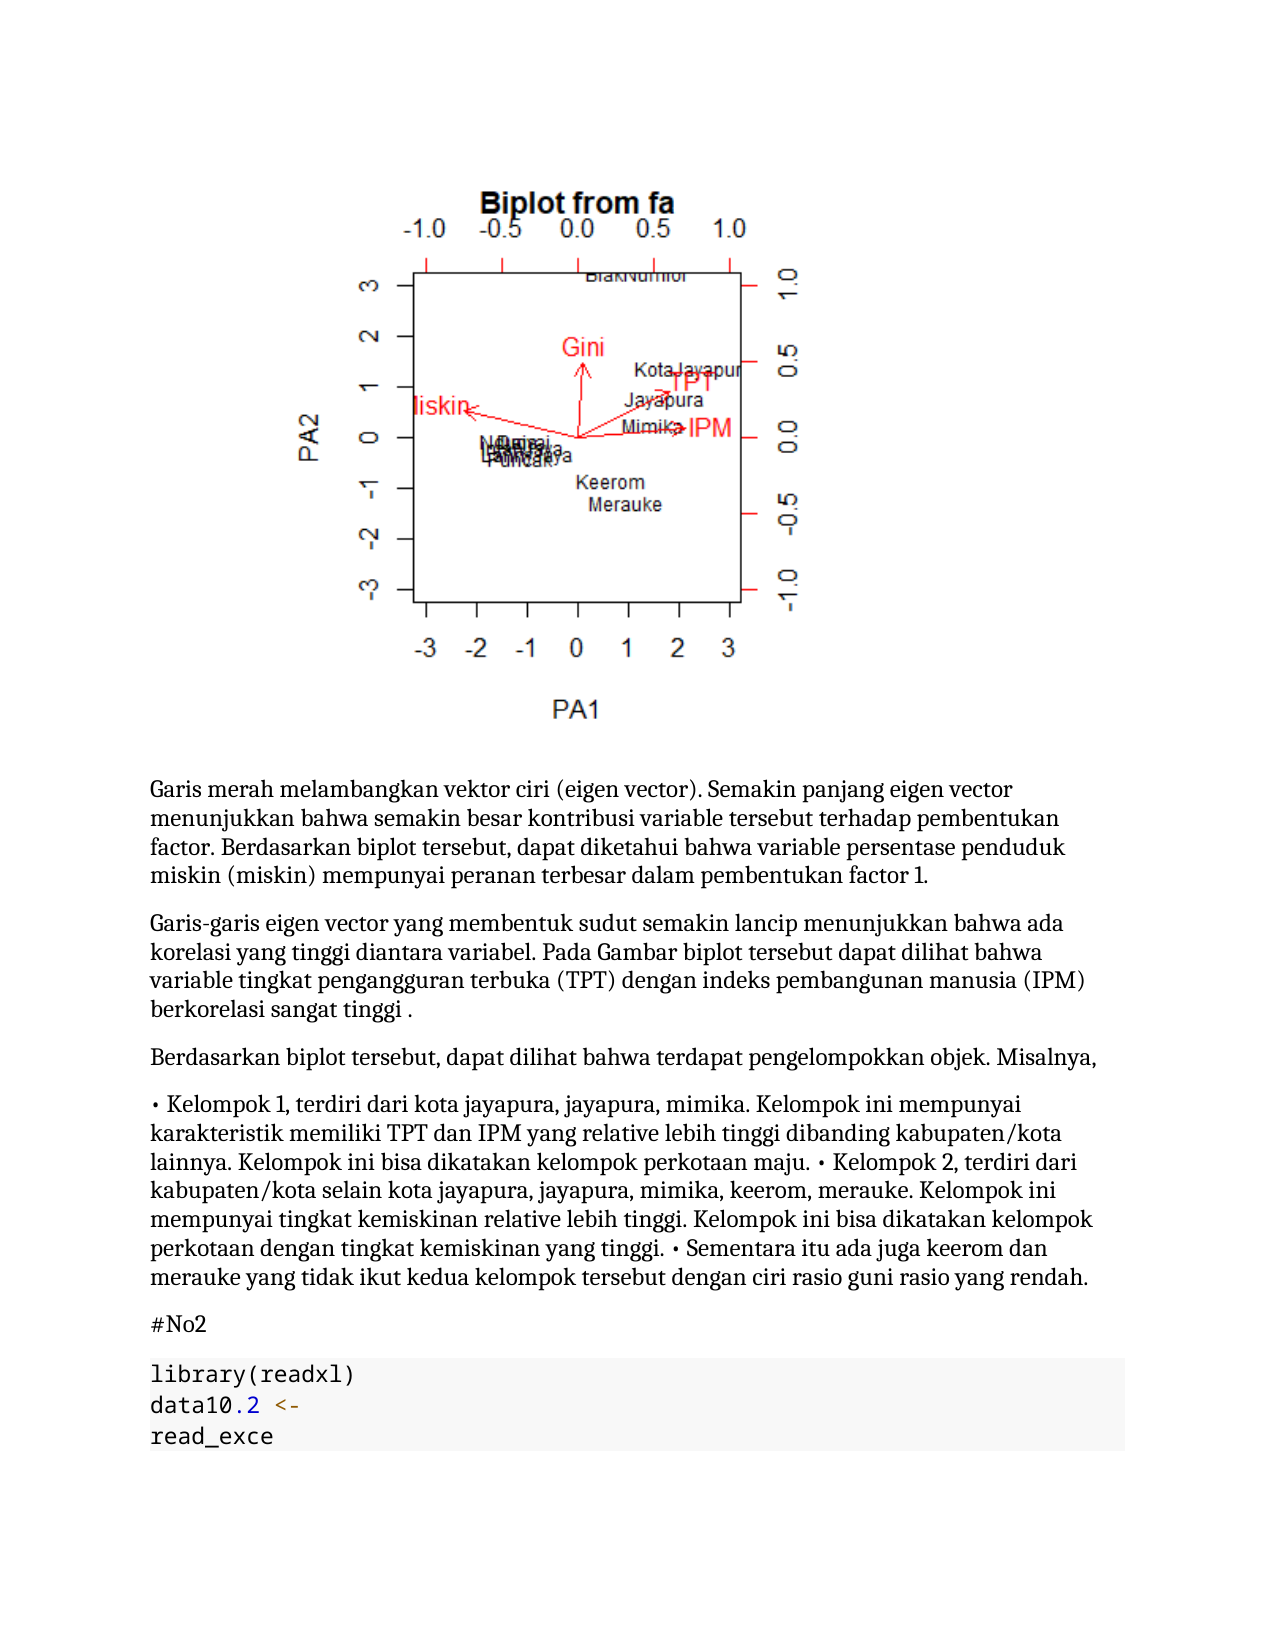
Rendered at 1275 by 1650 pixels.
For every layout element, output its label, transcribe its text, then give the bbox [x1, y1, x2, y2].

text Berdasarkan biplot tersebut, dapat dilihat bahwa terdapat pengelompokkan objek. Misalnya, [150, 1043, 1125, 1071]
text Garis merah melambangkan vektor ciri (eigen vector). Semakin panjang eigen vector menunjukkan bahwa semakin besar kontribusi variable tersebut terhadap pembentukan factor. Berdasarkan biplot tersebut, dapat diketahui bahwa variable persentase penduduk miskin (miskin) mempunyai peranan terbesar dalam pembentukan factor 1. [150, 775, 1125, 890]
text Garis-garis eigen vector yang membentuk sudut semakin lancip menunjukkan bahwa ada korelasi yang tinggi diantara variabel. Pada Gambar biplot tersebut dapat dilihat bahwa variable tingkat pengangguran terbuka (TPT) dengan indeks pembangunan manusia (IPM) berkorelasi sangat tinggi . [150, 909, 1125, 1024]
text • Kelompok 1, terdiri dari kota jayapura, jayapura, mimika. Kelompok ini mempunyai karakteristik memiliki TPT dan IPM yang relative lebih tinggi dibanding kabupaten/kota lainnya. Kelompok ini bisa dikatakan kelompok perkotaan maju. • Kelompok 2, terdiri dari kabupaten/kota selain kota jayapura, jayapura, mimika, keerom, merauke. Kelompok ini mempunyai tingkat kemiskinan relative lebih tinggi. Kelompok ini bisa dikatakan kelompok perkotaan dengan tingkat kemiskinan yang tinggi. • Sementara itu ada juga keerom dan merauke yang tidak ikut kedua kelompok tersebut dengan ciri rasio guni rasio yang rendah. [150, 1090, 1125, 1291]
text #No2 [150, 1310, 1125, 1339]
picture [168, 150, 927, 757]
text library(readxl) data10.2 <- read_excel("C:/Users/lili/Downloads/Data10Penugasan.xlsx",sheet="Sheet2") data10.2 [274, 1358, 1125, 1451]
